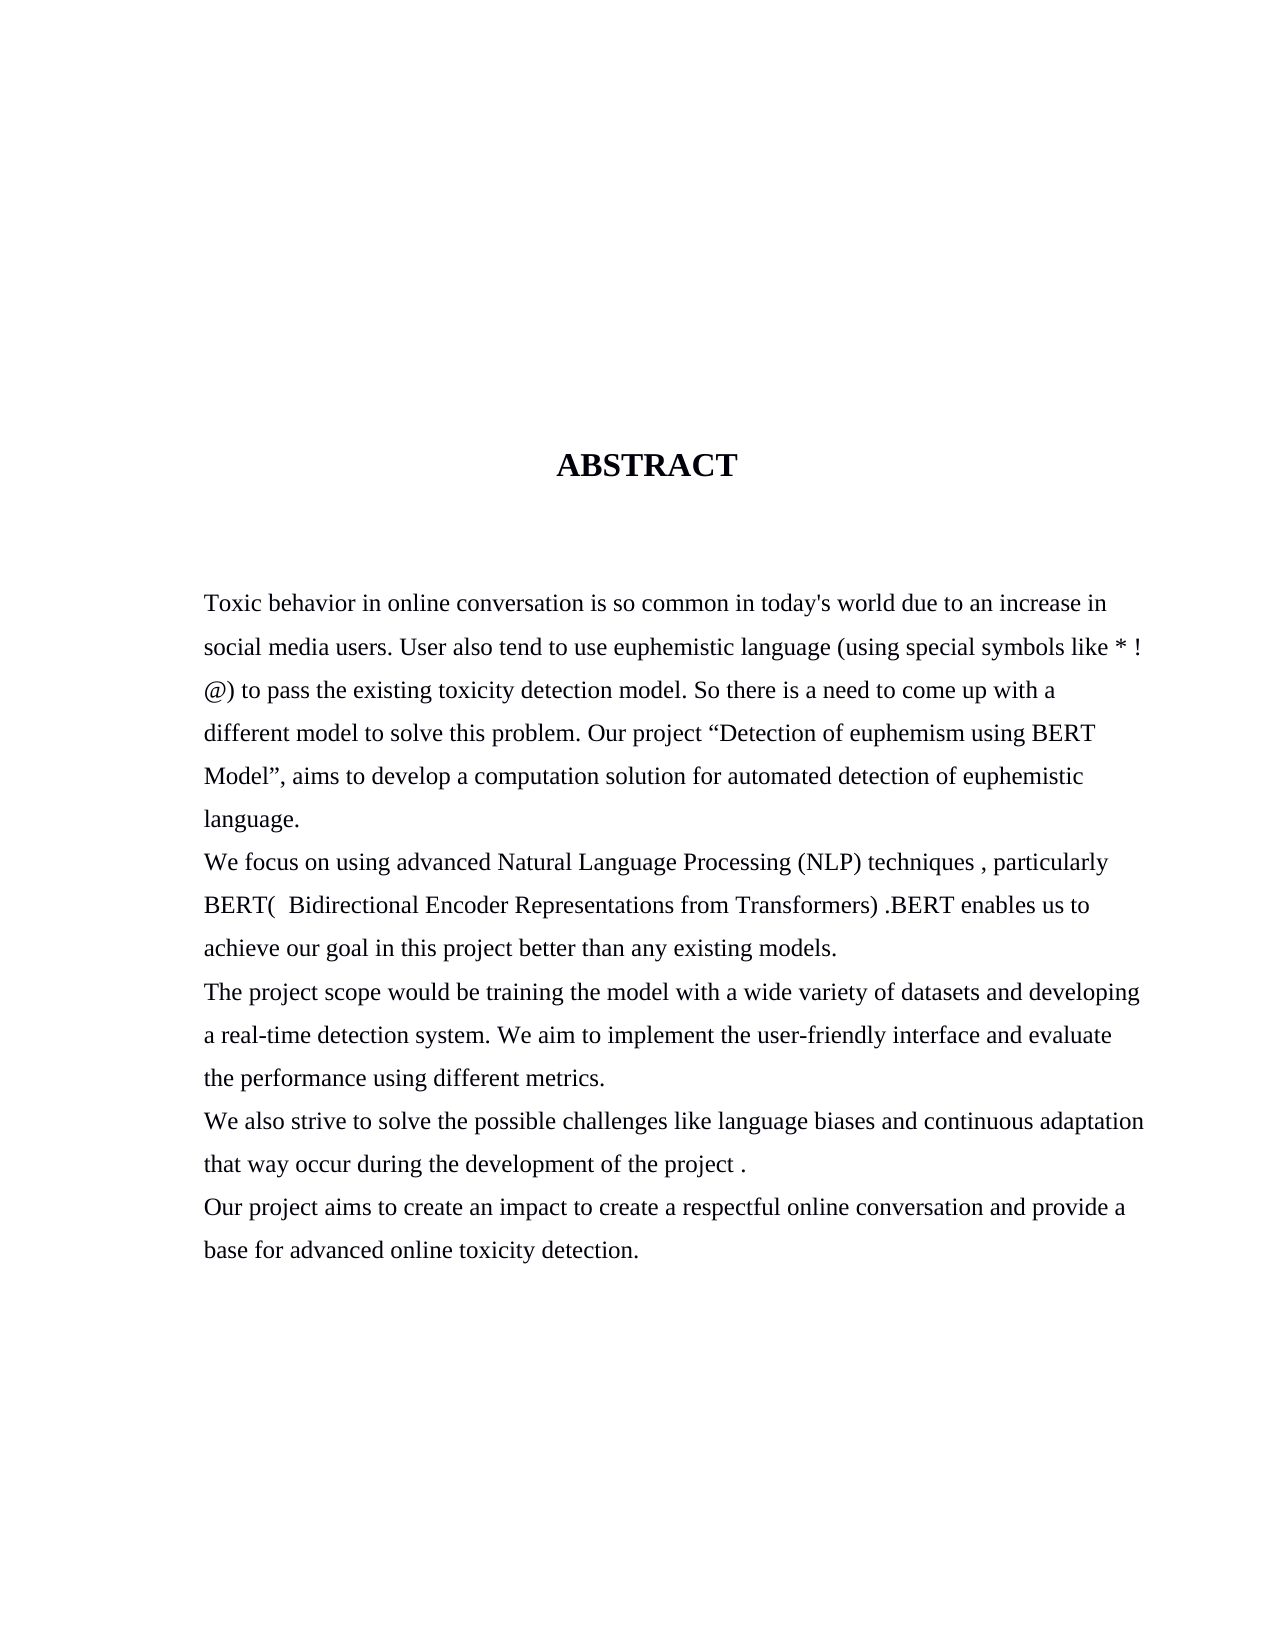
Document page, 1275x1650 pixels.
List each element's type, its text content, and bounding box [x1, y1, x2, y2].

text ABSTRACT [147, 445, 1146, 483]
text We focus on using advanced Natural Language Processing (NLP) techniques , particularly BERT( Bidirectional Encoder Representations from Transformers) .BERT enables us to achieve our goal in this project better than any existing models. [203, 847, 1146, 962]
text The project scope would be training the model with a wide variety of datasets and developing a real-time detection system. We aim to implement the user-friendly interface and evaluate the performance using different metrics. [203, 977, 1146, 1092]
text Our project aims to create an impact to create a respectful online conversation and provide a base for advanced online toxicity detection. [203, 1192, 1146, 1264]
text We also strive to solve the possible challenges like language biases and continuous adaptation that way occur during the development of the project . [203, 1106, 1146, 1178]
text Toxic behavior in online conversation is so common in today's world due to an increase in social media users. User also tend to use euphemistic language (using special symbols like * ! @) to pass the existing toxicity detection model. So there is a need to come up with a different model to solve this problem. Our project “Detection of euphemism using BERT Model”, aims to develop a computation solution for automated detection of euphemistic language. [203, 588, 1146, 833]
